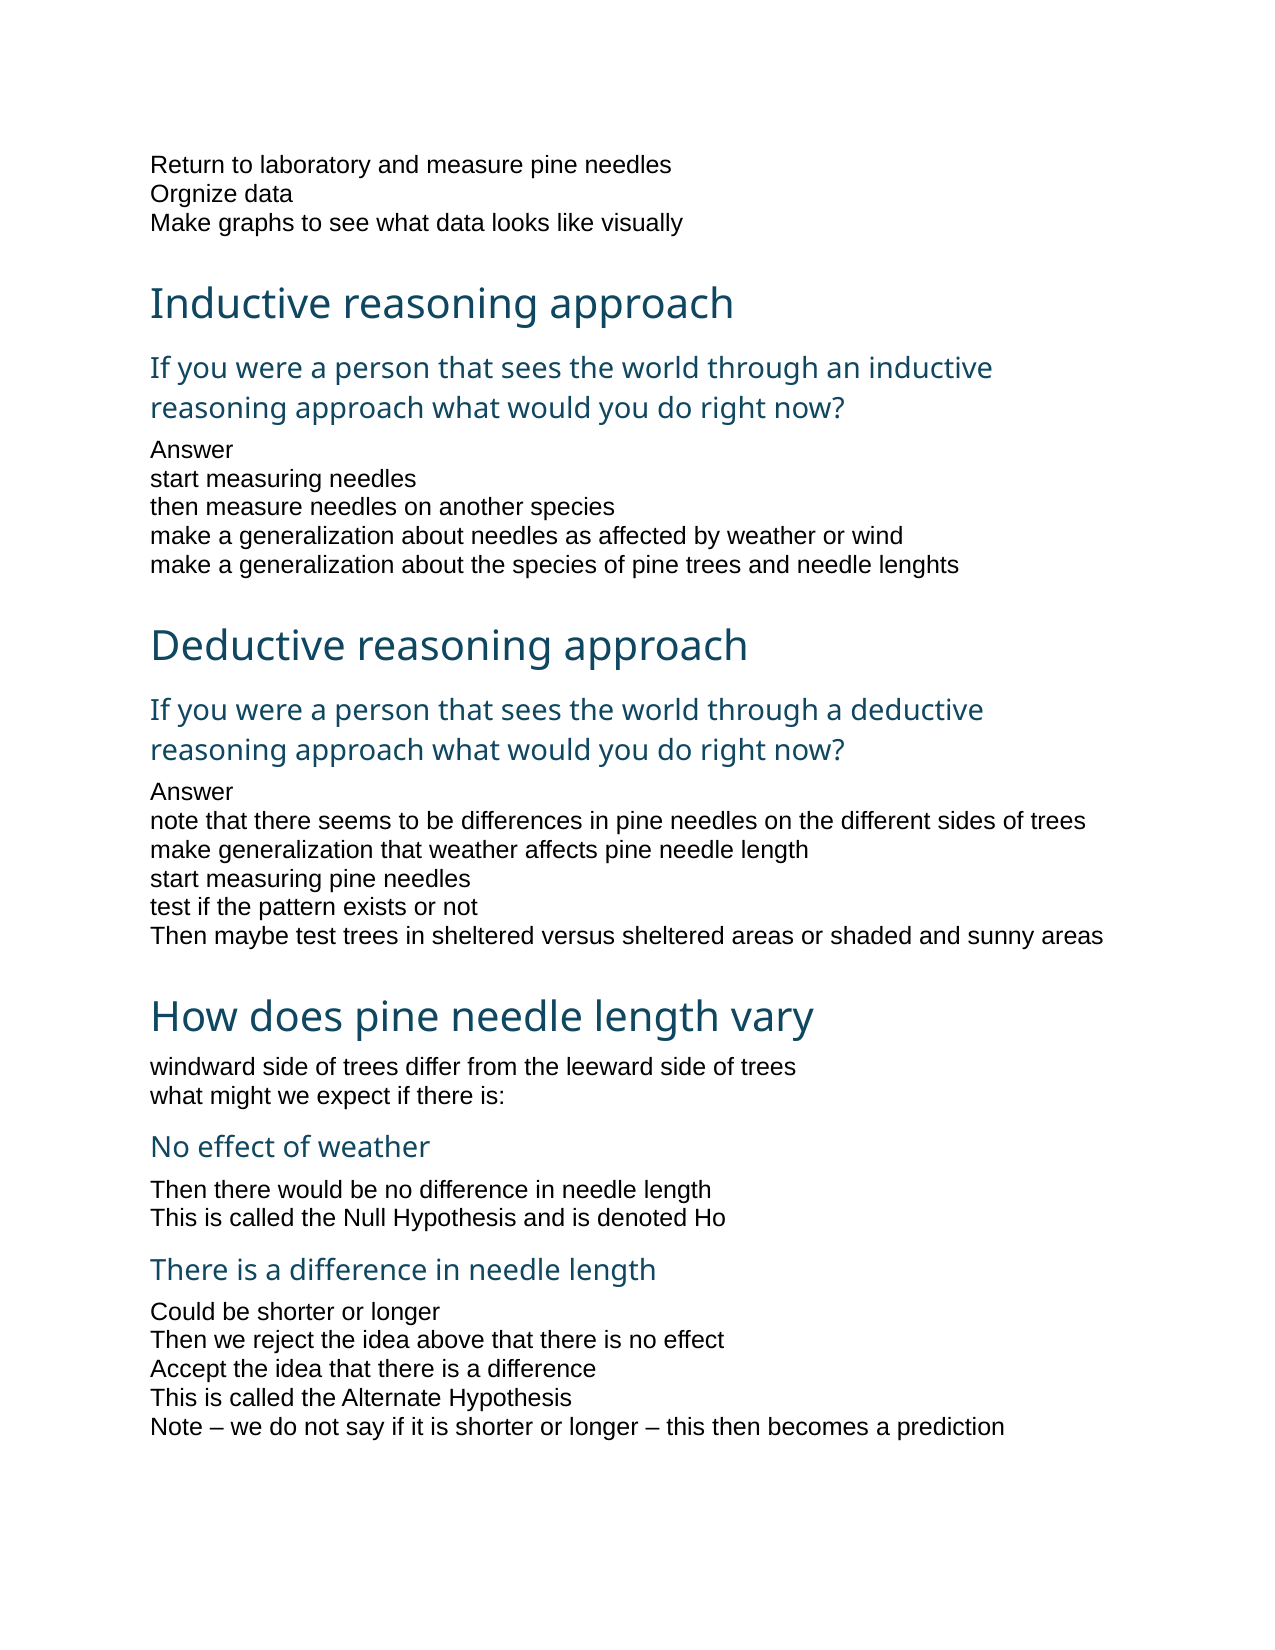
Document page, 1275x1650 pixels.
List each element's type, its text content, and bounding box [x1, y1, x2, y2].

subtitle There is a difference in needle length [150, 1249, 1125, 1288]
subtitle Inductive reasoning approach [150, 274, 1125, 331]
subtitle If you were a person that sees the world through a deductive reasoning approach what would you do right now? [150, 689, 1125, 769]
subtitle How does pine needle length vary [150, 987, 1125, 1044]
subtitle If you were a person that sees the world through an inductive reasoning approach what would you do right now? [150, 347, 1125, 427]
subtitle Deductive reasoning approach [150, 616, 1125, 673]
subtitle No effect of weather [150, 1127, 1125, 1166]
